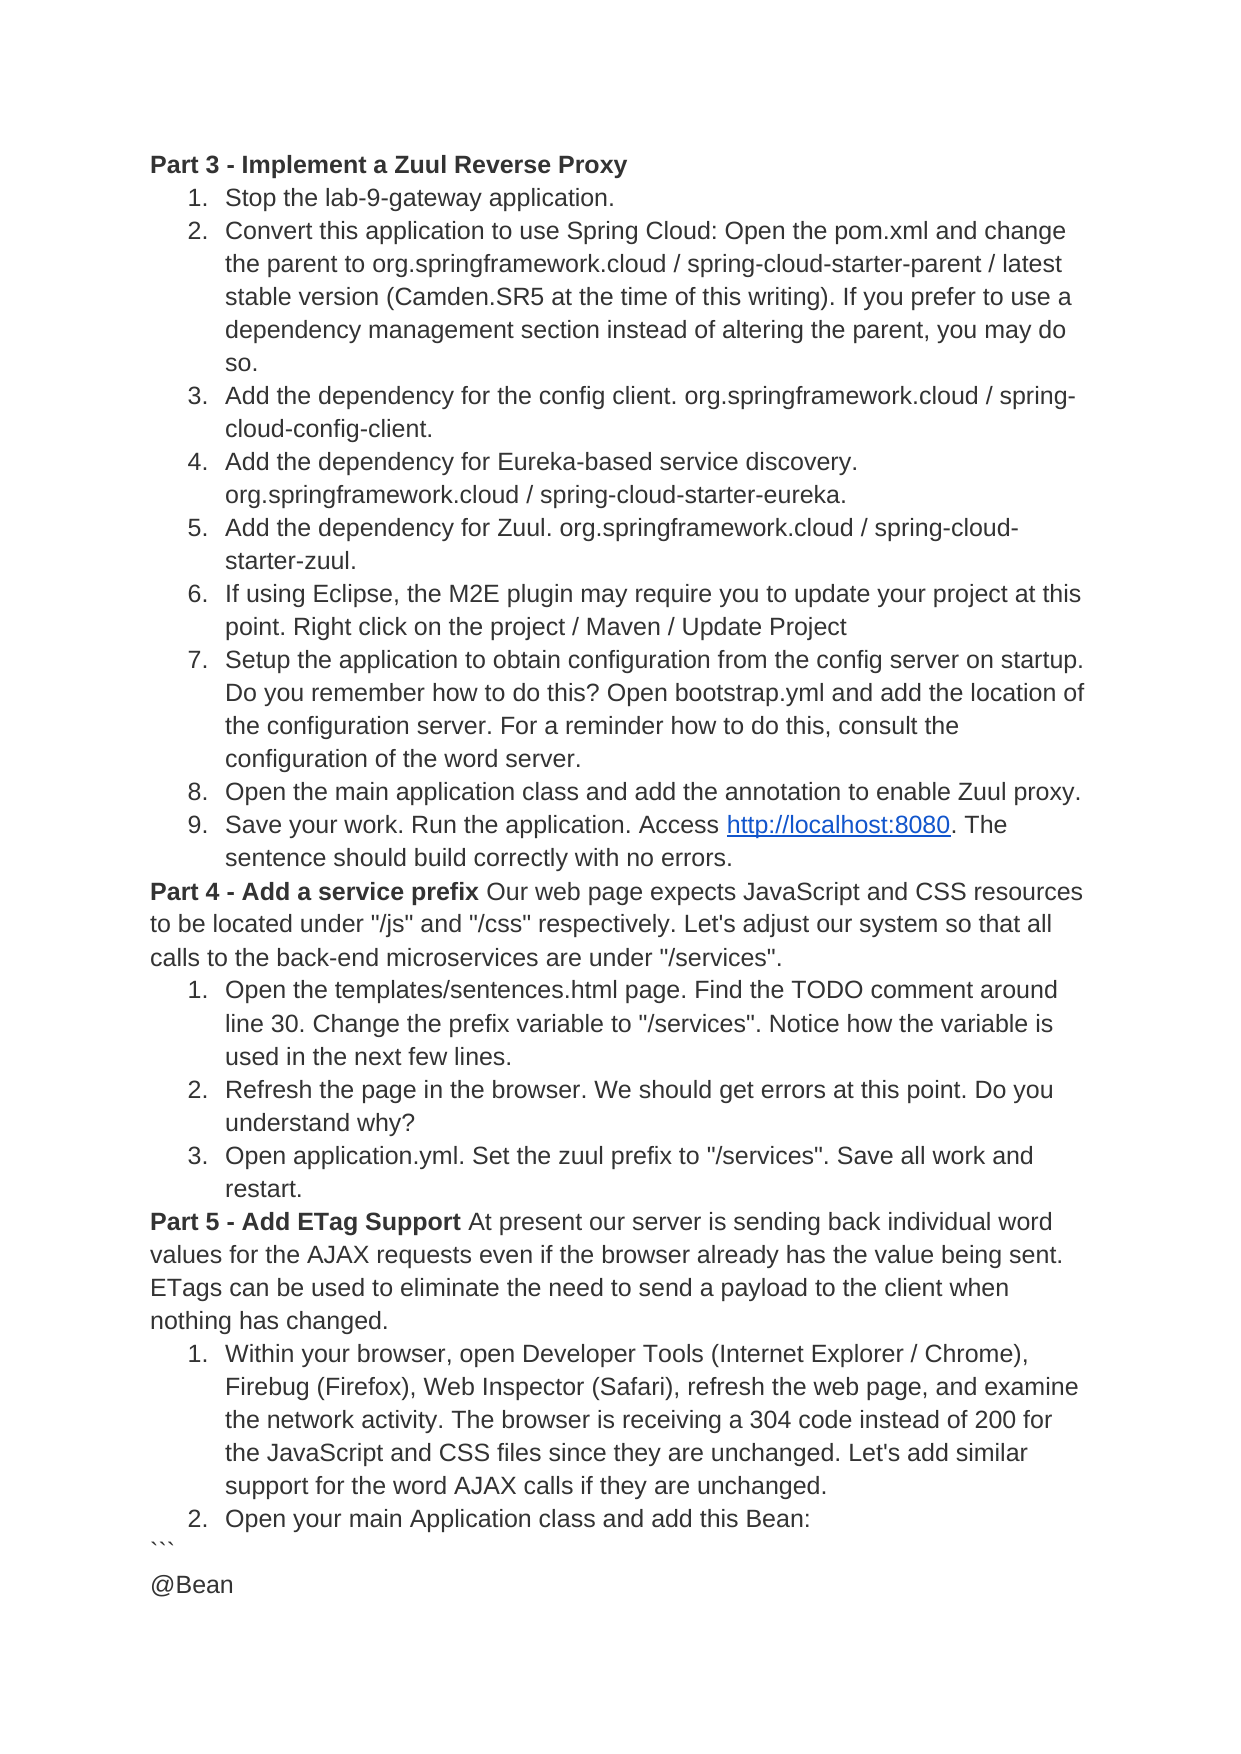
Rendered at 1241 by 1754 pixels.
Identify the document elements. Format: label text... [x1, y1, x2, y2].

list Setup the application to obtain configuration from the config server on startup. Do you remember how to do this? Open bootstrap.yml and add the location of the configuration server. For a reminder how to do this, consult the configuration of the word server. [187, 645, 1090, 773]
list Add the dependency for Zuul. org.springframework.cloud / spring-cloud-starter-zuul. [187, 513, 1090, 575]
list Open your main Application class and add this Bean: [187, 1504, 1090, 1533]
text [150, 1537, 1090, 1599]
text Part 5 - Add ETag Support At present our server is sending back individual word values for the AJAX requests even if the browser already has the value being sent. ETags can be used to eliminate the need to send a payload to the client when nothing has changed. [150, 1207, 1090, 1334]
list Add the dependency for Eureka-based service discovery. org.springframework.cloud / spring-cloud-starter-eureka. [187, 447, 1090, 509]
list Stop the lab-9-gateway application. [187, 183, 1090, 212]
list Convert this application to use Spring Cloud: Open the pom.xml and change the parent to org.springframework.cloud / spring-cloud-starter-parent / latest stable version (Camden.SR5 at the time of this writing). If you prefer to use a dependency management section instead of altering the parent, you may do so. [187, 216, 1090, 377]
list Within your browser, open Developer Tools (Internet Explorer / Chrome), Firebug (Firefox), Web Inspector (Safari), refresh the web page, and examine the network activity. The browser is receiving a 304 code instead of 200 for the JavaScript and CSS files since they are unchanged. Let's add similar support for the word AJAX calls if they are unchanged. [187, 1339, 1090, 1499]
list Save your work. Run the application. Access http://localhost:8080. The sentence should build correctly with no errors. [187, 810, 1090, 872]
list Refresh the page in the browser. We should get errors at this point. Do you understand why? [187, 1074, 1090, 1136]
list Add the dependency for the config client. org.springframework.cloud / spring-cloud-config-client. [187, 381, 1090, 443]
list Open the main application class and add the annotation to enable Zuul proxy. [187, 777, 1090, 806]
text Part 3 - Implement a Zuul Reverse Proxy [150, 150, 1090, 179]
list If using Eclipse, the M2E plugin may require you to update your project at this point. Right click on the project / Maven / Update Project [187, 579, 1090, 641]
list Open the templates/sentences.html page. Find the TODO comment around line 30. Change the prefix variable to "/services". Notice how the variable is used in the next few lines. [187, 976, 1090, 1070]
text Part 4 - Add a service prefix Our web page expects JavaScript and CSS resources to be located under "/js" and "/css" respectively. Let's adjust our system so that all calls to the back-end microservices are under "/services". [150, 876, 1090, 971]
list Open application.yml. Set the zuul prefix to "/services". Save all work and restart. [187, 1141, 1090, 1202]
